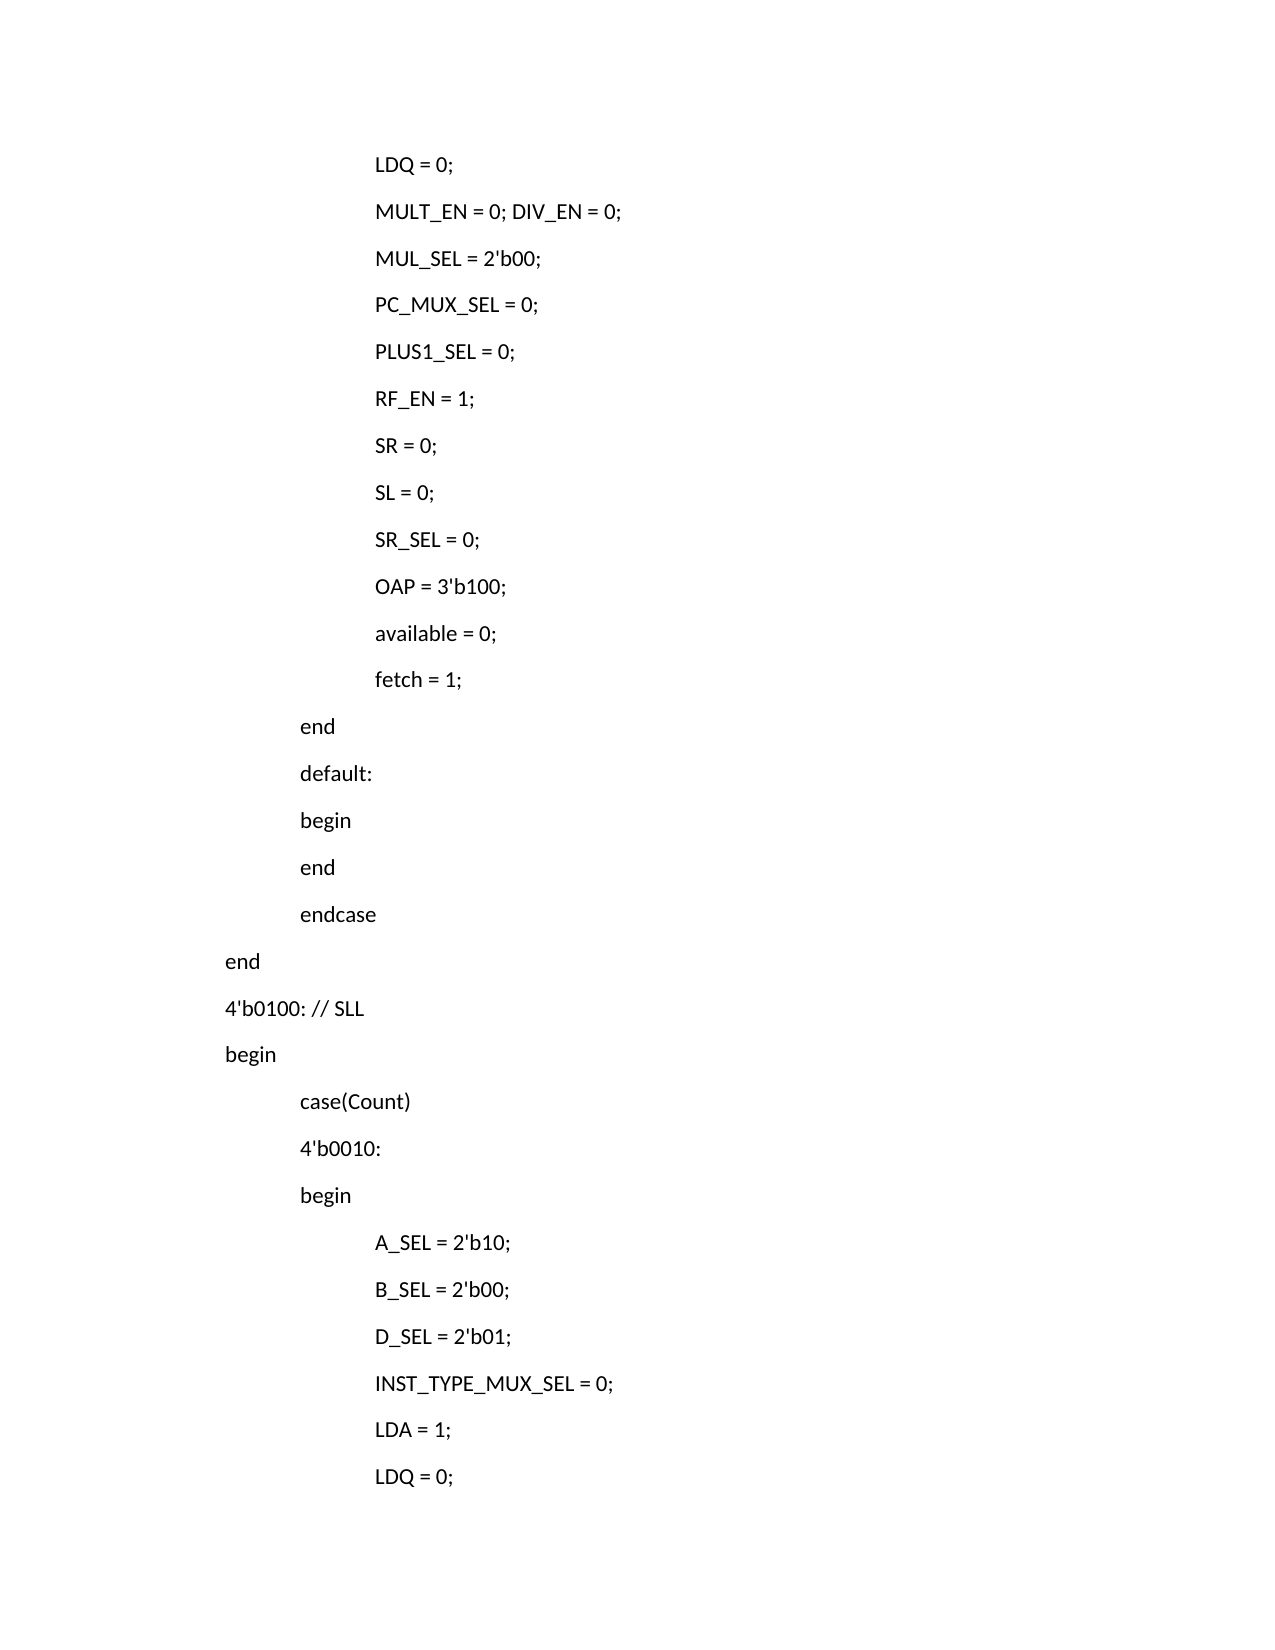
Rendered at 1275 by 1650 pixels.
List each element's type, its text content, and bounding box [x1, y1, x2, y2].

text case(Count) [150, 1087, 1125, 1116]
text B_SEL = 2'b00; [150, 1275, 1125, 1303]
text SR_SEL = 0; [150, 525, 1125, 553]
text SR = 0; [150, 431, 1125, 459]
text LDQ = 0; [150, 1462, 1125, 1491]
text end [150, 947, 1125, 975]
text D_SEL = 2'b01; [150, 1322, 1125, 1350]
text begin [150, 1181, 1125, 1209]
text fetch = 1; [150, 666, 1125, 694]
text end [150, 853, 1125, 881]
text INST_TYPE_MUX_SEL = 0; [150, 1369, 1125, 1397]
text endcase [150, 900, 1125, 928]
text end [150, 712, 1125, 741]
text A_SEL = 2'b10; [150, 1228, 1125, 1256]
text RF_EN = 1; [150, 384, 1125, 412]
text SL = 0; [150, 478, 1125, 506]
text 4'b0010: [150, 1134, 1125, 1162]
text available = 0; [150, 619, 1125, 647]
text MUL_SEL = 2'b00; [150, 244, 1125, 272]
text begin [150, 1041, 1125, 1069]
text begin [150, 806, 1125, 834]
text default: [150, 759, 1125, 787]
text PC_MUX_SEL = 0; [150, 291, 1125, 319]
text OAP = 3'b100; [150, 572, 1125, 600]
text LDQ = 0; [150, 150, 1125, 178]
text MULT_EN = 0; DIV_EN = 0; [150, 197, 1125, 225]
text PLUS1_SEL = 0; [150, 337, 1125, 366]
text 4'b0100: // SLL [150, 994, 1125, 1022]
text LDA = 1; [150, 1416, 1125, 1444]
